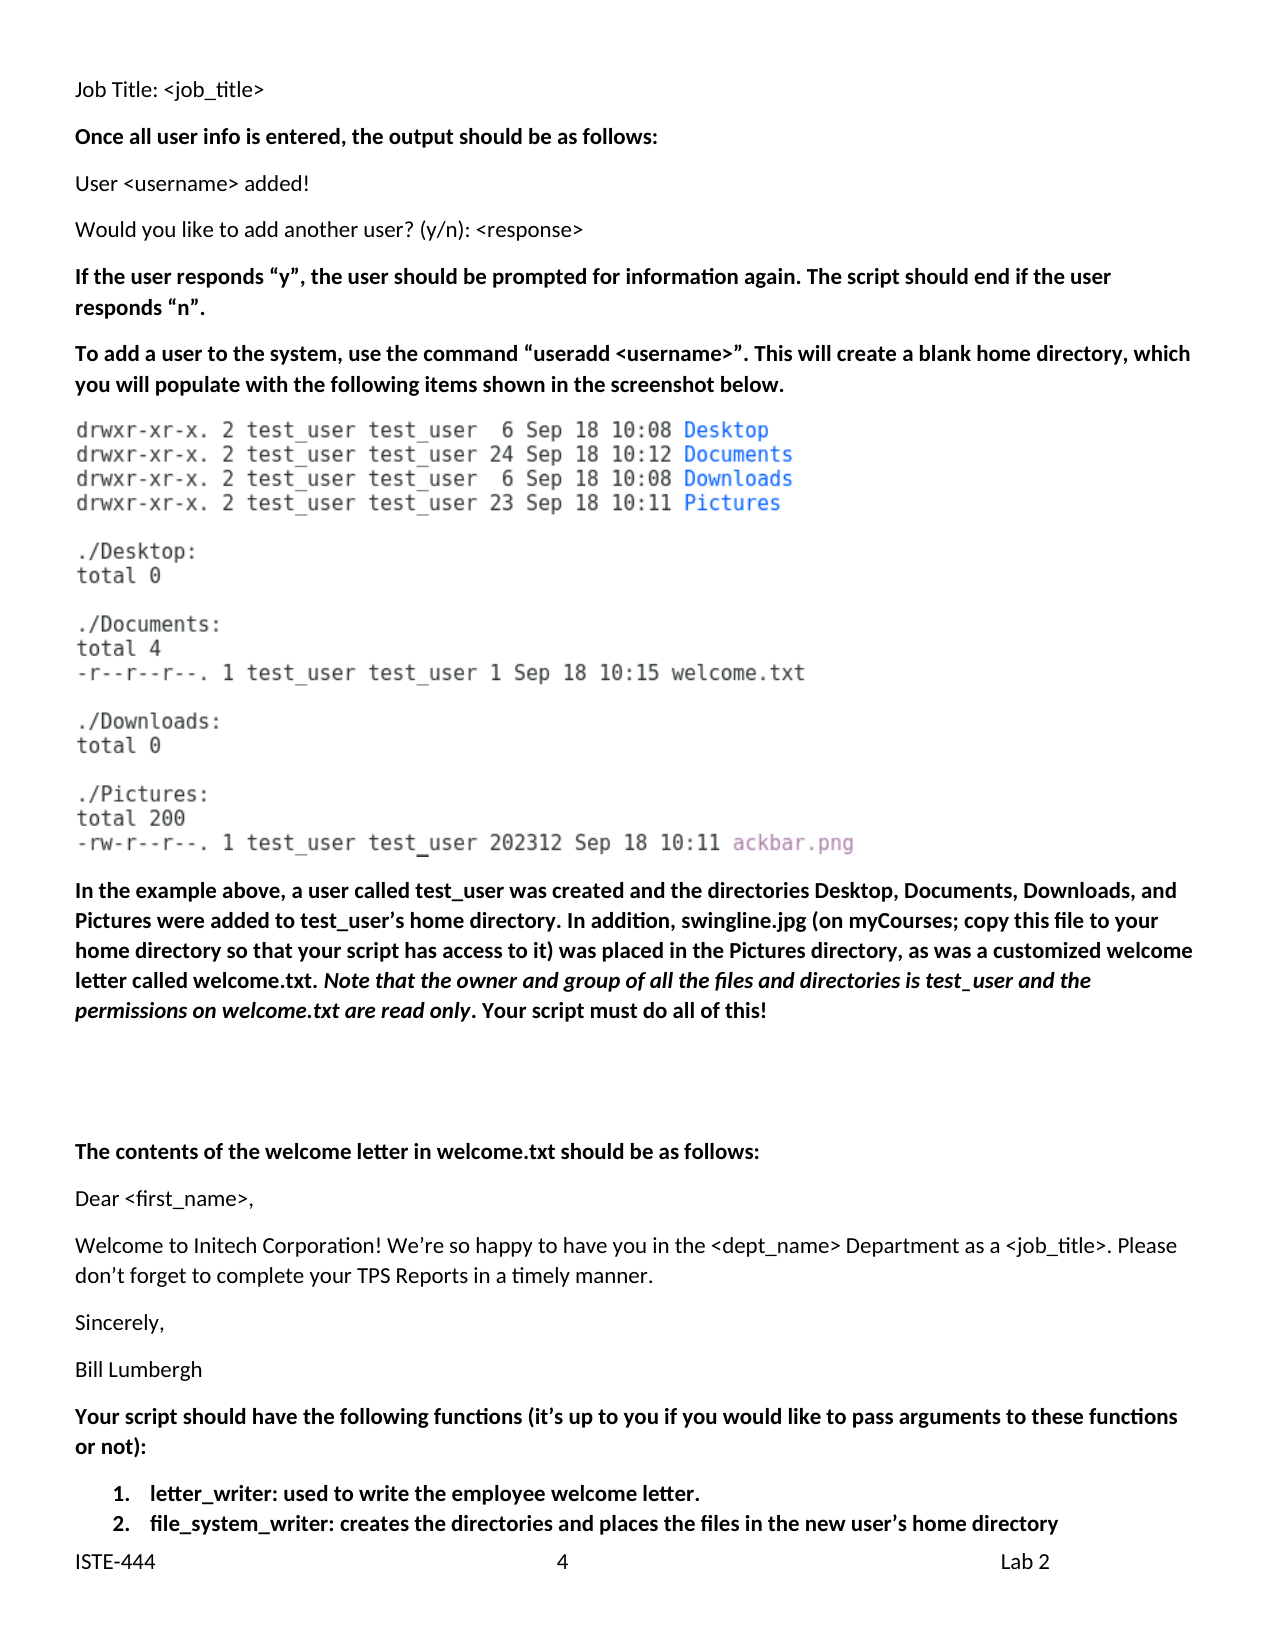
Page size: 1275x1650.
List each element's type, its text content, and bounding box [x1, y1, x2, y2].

text To add a user to the system, use the command “useradd <username>”. This will create a blank home directory, which you will populate with the following items shown in the screenshot below. [75, 339, 1200, 398]
text Bill Lumbergh [75, 1355, 1200, 1383]
text Job Title: <job_title> [75, 75, 1200, 103]
text Would you like to add another user? (y/n): <response> [75, 216, 1200, 244]
text User <username> added! [75, 169, 1200, 197]
text The contents of the welcome letter in welcome.txt should be as follows: [75, 1137, 1200, 1165]
text In the example above, a user called test_user was created and the directories Desktop, Documents, Downloads, and Pictures were added to test_user’s home directory. In addition, swingline.jpg (on myCourses; copy this file to your home directory so that your script has access to it) was placed in the Pictures directory, as was a customized welcome letter called welcome.txt. Note that the owner and group of all the files and directories is test_user and the permissions on welcome.txt are read only. Your script must do all of this! [75, 876, 1200, 1024]
text Once all user info is entered, the output should be as follows: [75, 122, 1200, 150]
text Your script should have the following functions (it’s up to you if you would like to pass arguments to these functions or not): [75, 1402, 1200, 1460]
text Dear <first_name>, [75, 1184, 1200, 1212]
text Welcome to Initech Corporation! We’re so happy to have you in the <dept_name> Department as a <job_title>. Please don’t forget to complete your TPS Reports in a timely manner. [75, 1231, 1200, 1289]
text If the user responds “y”, the user should be prompted for information again. The script should end if the user responds “n”. [75, 262, 1200, 321]
picture [75, 416, 899, 857]
list letter_writer: used to write the employee welcome letter. [112, 1479, 1200, 1507]
text Sincerely, [75, 1308, 1200, 1336]
list file_system_writer: creates the directories and places the files in the new user’s home directory [112, 1509, 1200, 1537]
